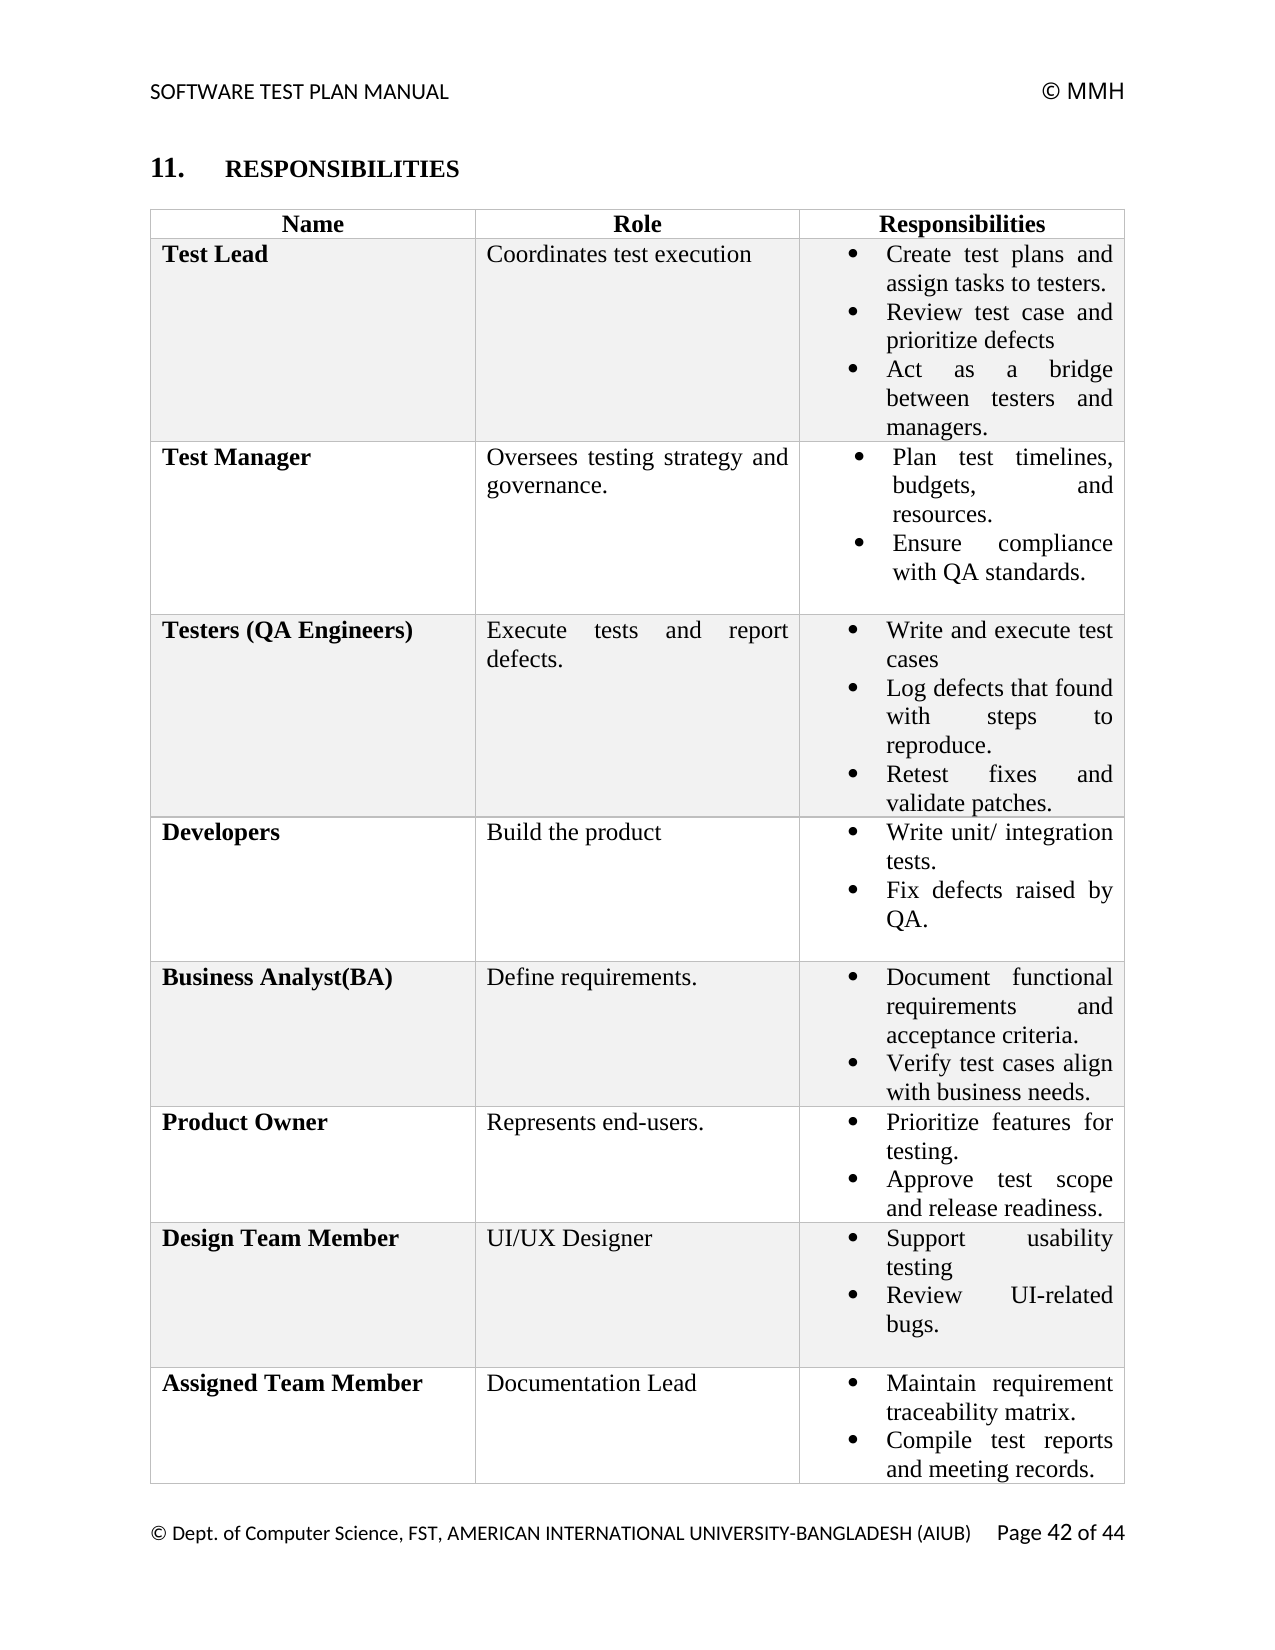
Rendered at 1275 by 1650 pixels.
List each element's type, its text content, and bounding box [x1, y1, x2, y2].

table_cell Testers (QA Engineers) [151, 615, 475, 816]
table_cell Write unit/ integration tests. Fix defects raised by QA. [800, 818, 1124, 961]
subtitle RESPONSIBILITIES [150, 150, 1125, 183]
table_header Role [476, 210, 799, 238]
table_cell Maintain requirement traceability matrix. Compile test reports and meeting records. [800, 1368, 1124, 1483]
table_cell Execute tests and report defects. [476, 615, 799, 816]
table_cell Write and execute test cases Log defects that found with steps to reproduce. Retest fixes and validate patches. [800, 615, 1124, 816]
table_cell Plan test timelines, budgets, and resources. Ensure compliance with QA standards. [800, 442, 1124, 614]
table_cell Represents end-users. [476, 1107, 799, 1222]
table_header Responsibilities [800, 210, 1124, 238]
table_cell Developers [151, 818, 475, 961]
table_cell Define requirements. [476, 962, 799, 1106]
table_cell Build the product [476, 818, 799, 961]
table_cell Coordinates test execution [476, 239, 799, 441]
table_cell Prioritize features for testing. Approve test scope and release readiness. [800, 1107, 1124, 1222]
table_cell Support usability testing Review UI-related bugs. [800, 1223, 1124, 1367]
table_cell Document functional requirements and acceptance criteria. Verify test cases align with business needs. [800, 962, 1124, 1106]
table_cell Product Owner [151, 1107, 475, 1222]
table_cell Documentation Lead [476, 1368, 799, 1483]
table_cell Test Manager [151, 442, 475, 614]
table_header Name [151, 210, 475, 238]
table_cell Design Team Member [151, 1223, 475, 1367]
table_cell Create test plans and assign tasks to testers. Review test case and prioritize defects Act as a bridge between testers and managers. [800, 239, 1124, 441]
table_cell UI/UX Designer [476, 1223, 799, 1367]
table_cell Test Lead [151, 239, 475, 441]
table_cell Assigned Team Member [151, 1368, 475, 1483]
table_cell Oversees testing strategy and governance. [476, 442, 799, 614]
table_cell Business Analyst(BA) [151, 962, 475, 1106]
